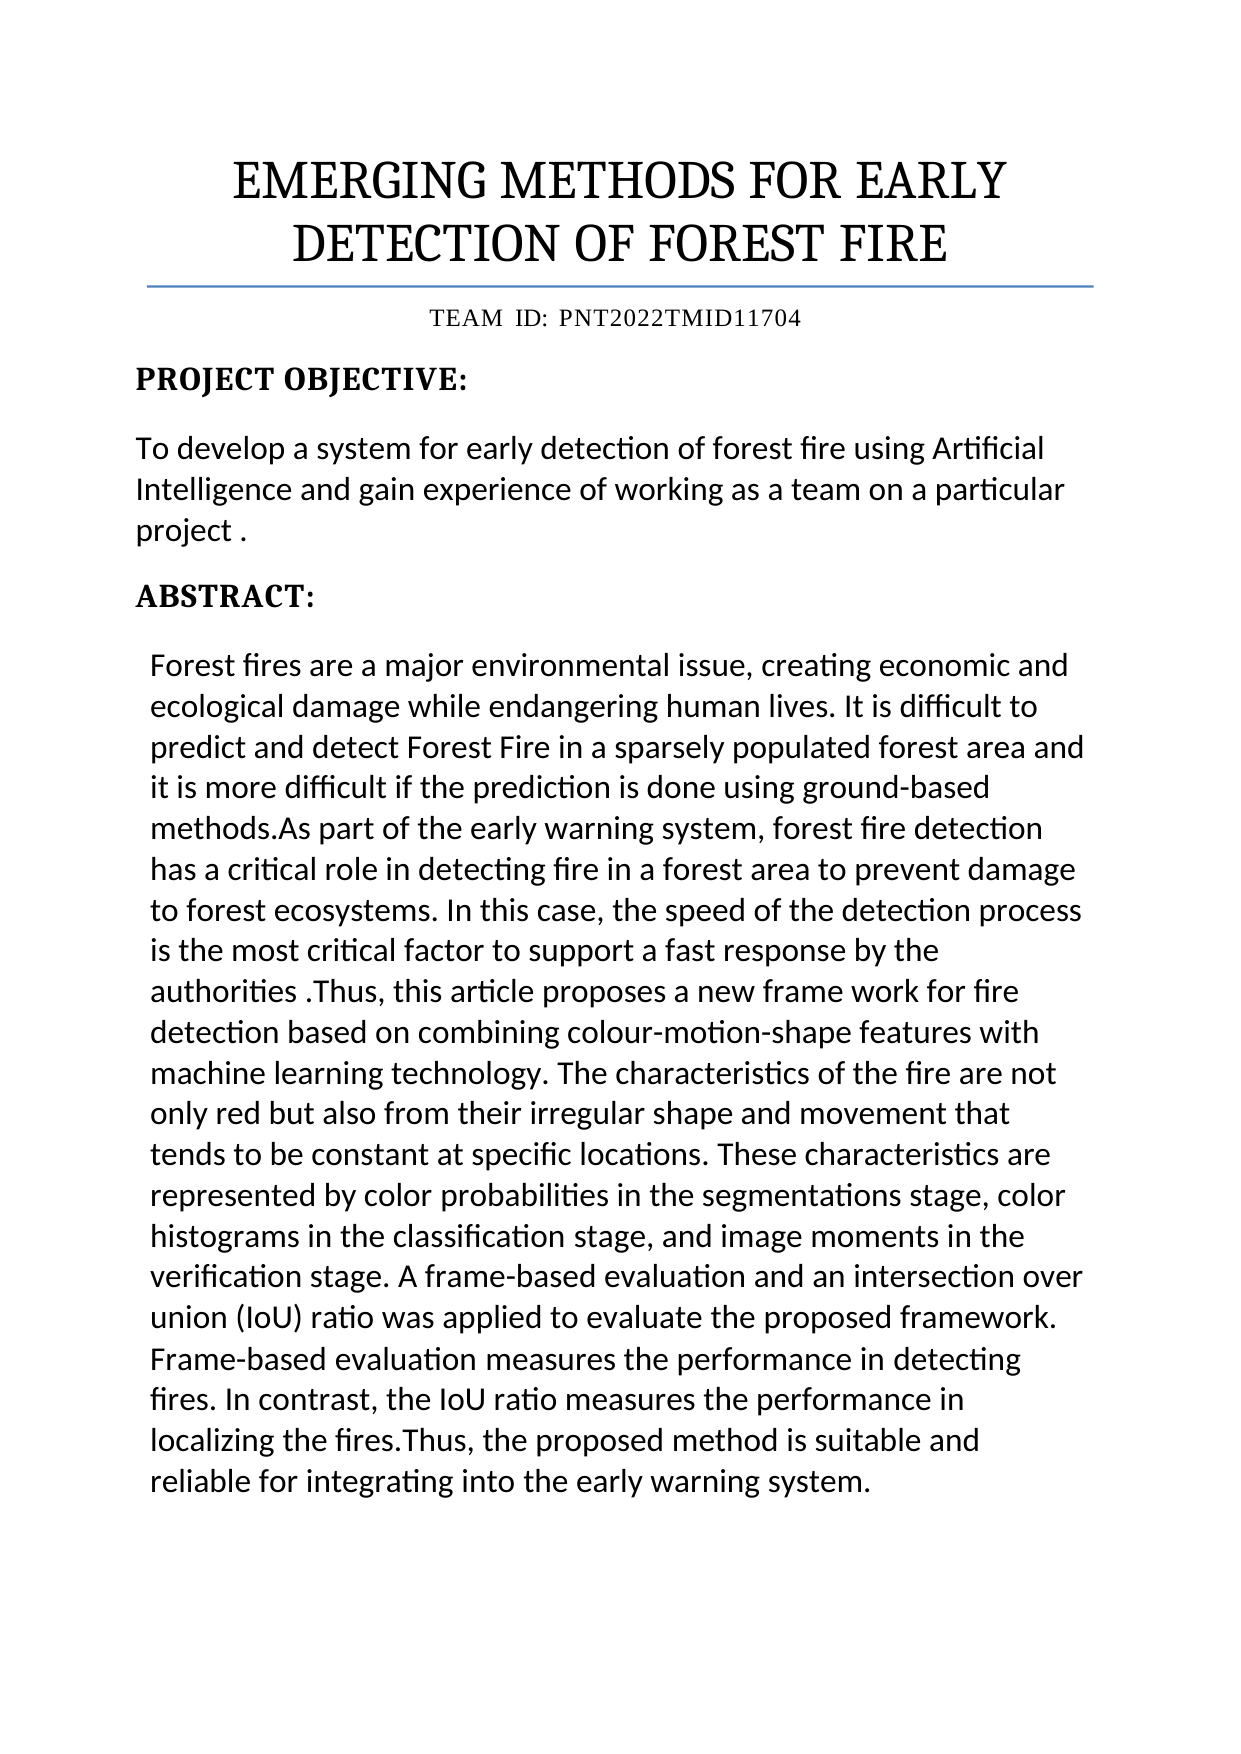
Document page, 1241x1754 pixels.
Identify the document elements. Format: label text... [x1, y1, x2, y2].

text PROJECT OBJECTIVE: [135, 360, 1095, 399]
text ABSTRACT: [135, 578, 1095, 616]
title EMERGING METHODS FOR EARLY DETECTION OF FOREST FIRE [135, 150, 1103, 275]
text Frame-based evaluation measures the performance in detecting fires. In contrast, the IoU ratio measures the performance in localizing the fires.Thus, the proposed method is suitable and reliable for integrating into the early warning system. [150, 1337, 1088, 1500]
text To develop a system for early detection of forest fire using Artificial Intelligence and gain experience of working as a team on a particular project . [135, 427, 1095, 549]
text Forest fires are a major environmental issue, creating economic and ecological damage while endangering human lives. It is difficult to predict and detect Forest Fire in a sparsely populated forest area and it is more difficult if the prediction is done using ground-based methods.As part of the early warning system, forest fire detection has a critical role in detecting fire in a forest area to prevent damage to forest ecosystems. In this case, the speed of the detection process is the most critical factor to support a fast response by the authorities .Thus, this article proposes a new frame work for fire detection based on combining colour-motion-shape features with machine learning technology. The characteristics of the fire are not only red but also from their irregular shape and movement that tends to be constant at specific locations. These characteristics are represented by color probabilities in the segmentations stage, color histograms in the classification stage, and image moments in the verification stage. A frame-based evaluation and an intersection over union (IoU) ratio was applied to evaluate the proposed framework. [150, 644, 1086, 1337]
text TEAM ID: PNT2022TMID11704 [135, 303, 1095, 332]
